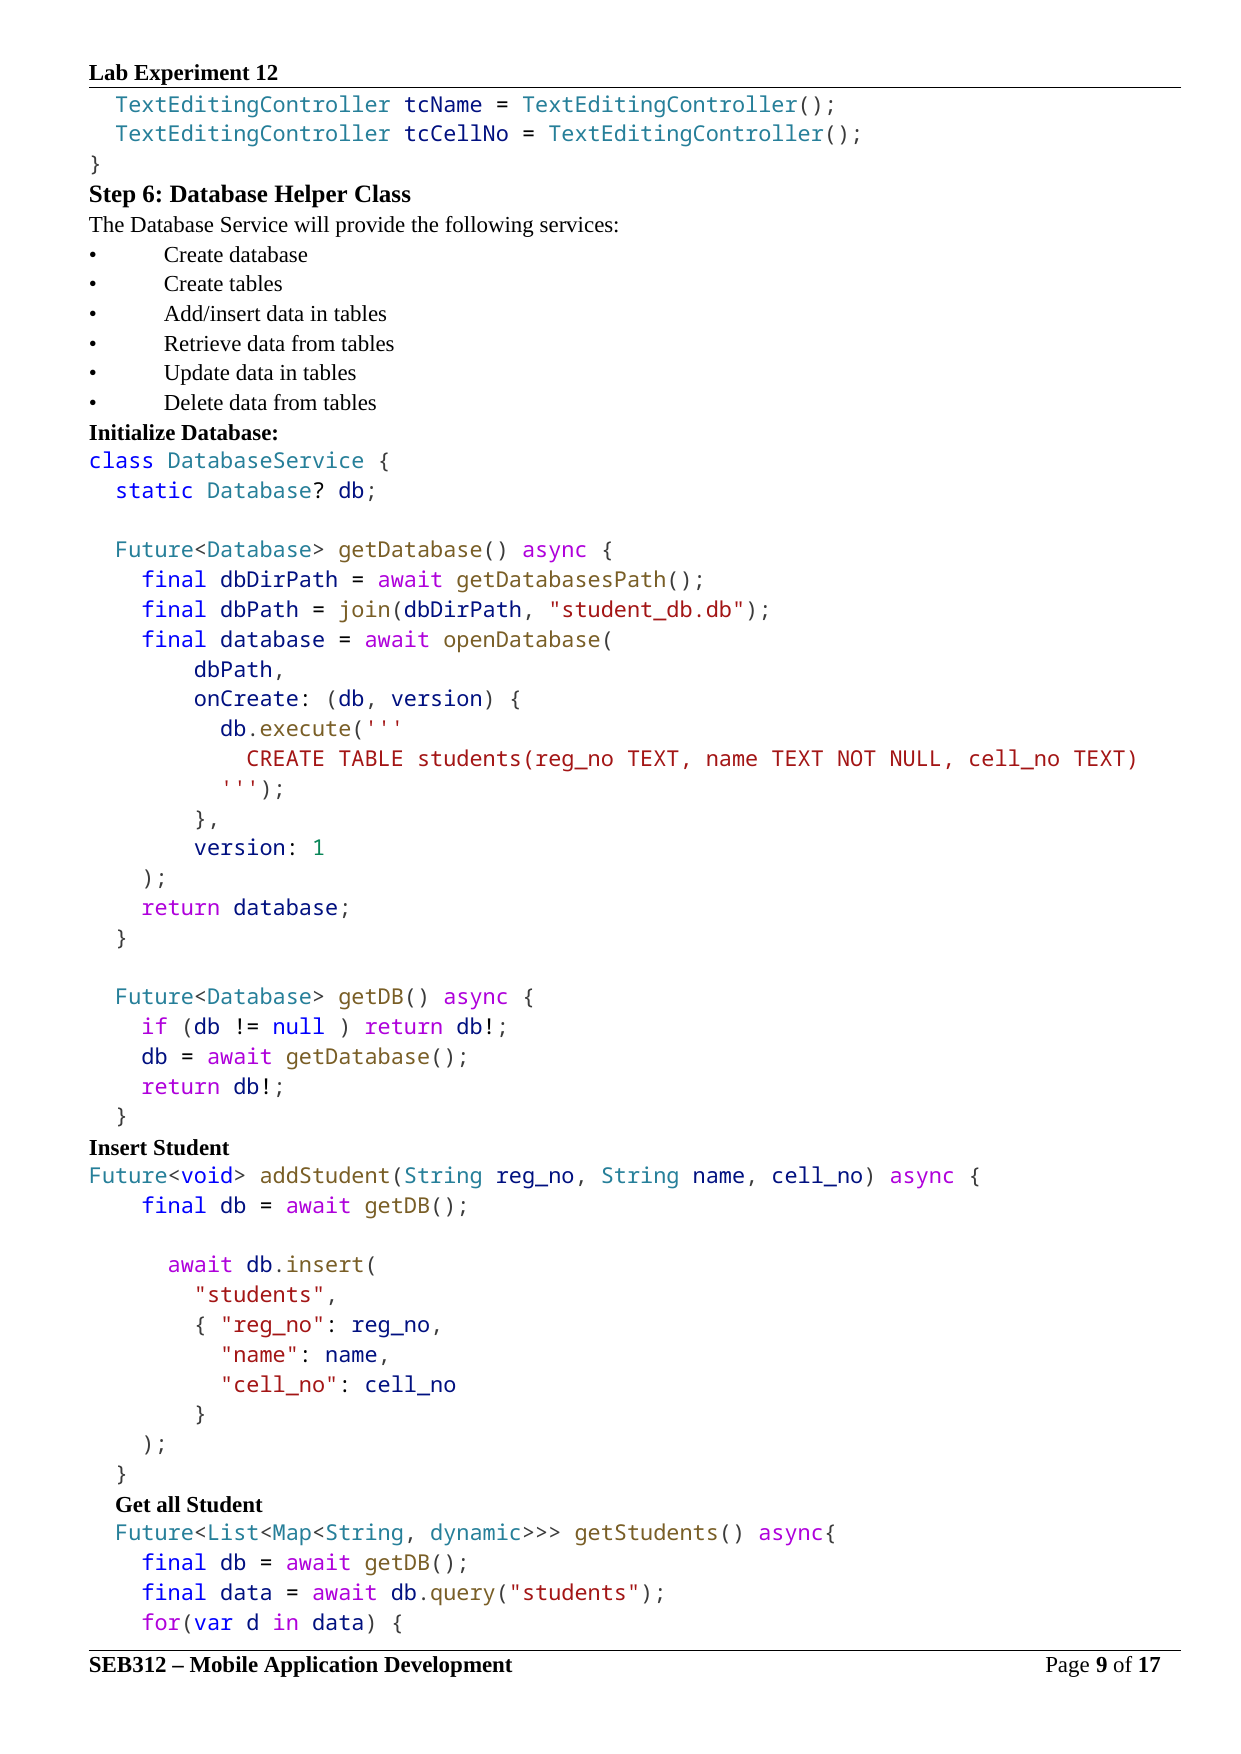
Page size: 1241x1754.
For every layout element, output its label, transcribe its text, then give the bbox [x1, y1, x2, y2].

text } [89, 922, 1181, 952]
text Future<Database> getDB() async { [89, 981, 1181, 1011]
text ); [89, 1428, 1181, 1458]
text • Create database [89, 237, 1181, 267]
text TextEditingController tcCellNo = TextEditingController(); [89, 118, 1181, 148]
text '''); [89, 773, 1181, 803]
text The Database Service will provide the following services: [89, 208, 1181, 237]
text ); [89, 862, 1181, 892]
text • Delete data from tables [89, 386, 1181, 415]
text Step 6: Database Helper Class [89, 178, 1181, 208]
text Initialize Database: [89, 415, 1181, 445]
text } [89, 148, 1181, 178]
text final db = await getDB(); [89, 1547, 1181, 1577]
text Future<List<Map<String, dynamic>>> getStudents() async{ [89, 1517, 1181, 1547]
text • Create tables [89, 267, 1181, 297]
text • Add/insert data in tables [89, 297, 1181, 326]
text TextEditingController tcName = TextEditingController(); [89, 88, 1181, 118]
text CREATE TABLE students(reg_no TEXT, name TEXT NOT NULL, cell_no TEXT) [89, 743, 1181, 773]
text version: 1 [89, 832, 1181, 862]
text } [89, 1101, 1181, 1130]
text { "reg_no": reg_no, [89, 1309, 1181, 1339]
text Insert Student [89, 1130, 1181, 1160]
text static Database? db; [89, 475, 1181, 505]
text final dbPath = join(dbDirPath, "student_db.db"); [89, 594, 1181, 624]
text final database = await openDatabase( [89, 624, 1181, 654]
text db = await getDatabase(); [89, 1041, 1181, 1071]
text Future<Database> getDatabase() async { [89, 534, 1181, 564]
text "cell_no": cell_no [89, 1368, 1181, 1398]
text return db!; [89, 1071, 1181, 1101]
text "students", [89, 1279, 1181, 1309]
text final dbDirPath = await getDatabasesPath(); [89, 564, 1181, 594]
text Get all Student [89, 1488, 1181, 1517]
text class DatabaseService { [89, 445, 1181, 475]
text • Update data in tables [89, 356, 1181, 386]
text await db.insert( [89, 1249, 1181, 1279]
text return database; [89, 892, 1181, 922]
text } [89, 1458, 1181, 1488]
text • Retrieve data from tables [89, 326, 1181, 356]
text }, [89, 803, 1181, 832]
text dbPath, [89, 654, 1181, 683]
text onCreate: (db, version) { [89, 683, 1181, 713]
text if (db != null ) return db!; [89, 1011, 1181, 1041]
text Future<void> addStudent(String reg_no, String name, cell_no) async { [89, 1160, 1181, 1190]
text for(var d in data) { [89, 1607, 1181, 1637]
text final db = await getDB(); [89, 1190, 1181, 1219]
text } [89, 1398, 1181, 1428]
text "name": name, [89, 1339, 1181, 1368]
text final data = await db.query("students"); [89, 1577, 1181, 1607]
text db.execute(''' [89, 713, 1181, 743]
